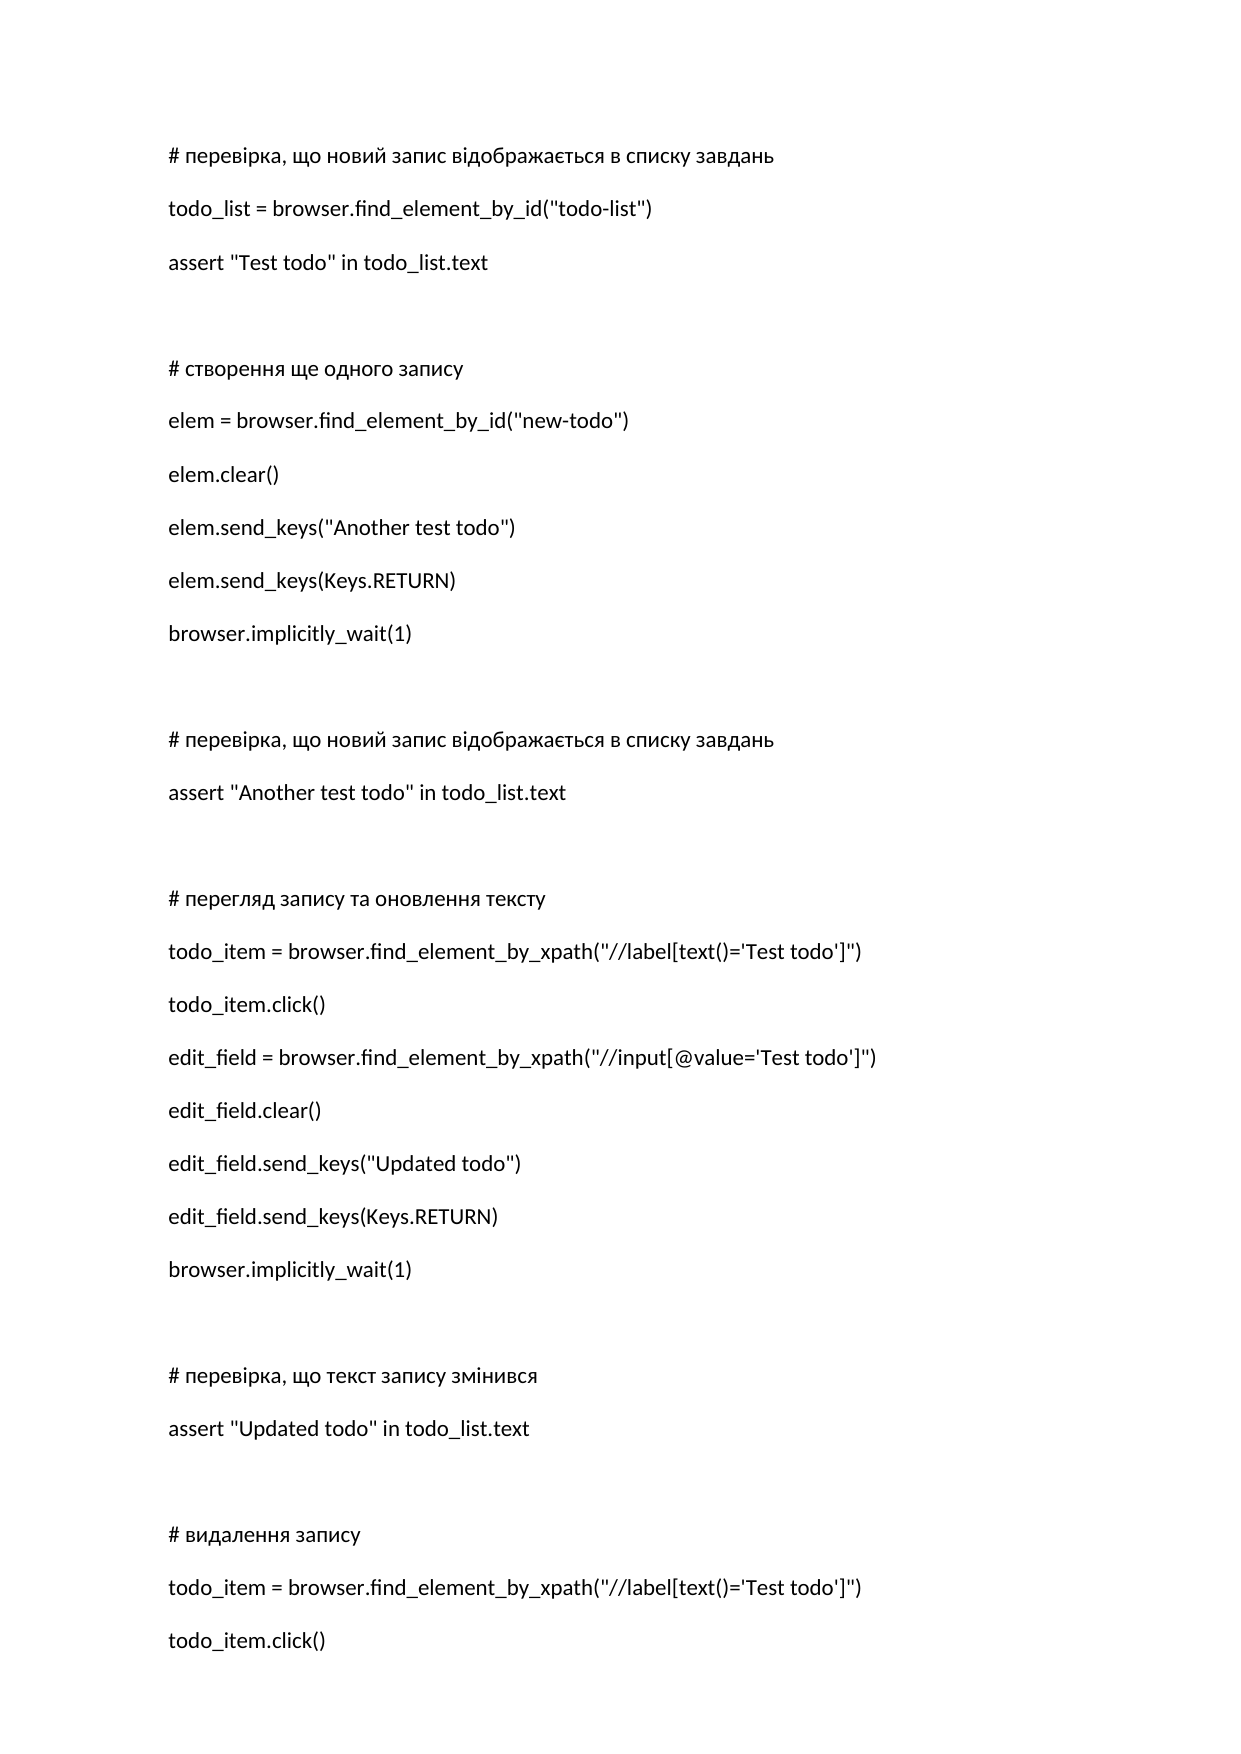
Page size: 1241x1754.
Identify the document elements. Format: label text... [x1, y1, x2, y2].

text elem.send_keys("Another test todo") [148, 513, 1152, 541]
text todo_item = browser.find_element_by_xpath("//label[text()='Test todo']") [148, 937, 1152, 965]
text todo_item.click() [148, 990, 1152, 1018]
text todo_item.click() [148, 1626, 1152, 1654]
text browser.implicitly_wait(1) [148, 1255, 1152, 1283]
text browser.implicitly_wait(1) [148, 619, 1152, 647]
text assert "Updated todo" in todo_list.text [148, 1414, 1152, 1442]
text edit_field.send_keys("Updated todo") [148, 1149, 1152, 1177]
text elem.clear() [148, 460, 1152, 488]
text edit_field.clear() [148, 1096, 1152, 1124]
text elem = browser.find_element_by_id("new-todo") [148, 407, 1152, 435]
text assert "Test todo" in todo_list.text [148, 248, 1152, 276]
text # перевірка, що новий запис відображається в списку завдань [148, 725, 1152, 753]
text # перевірка, що новий запис відображається в списку завдань [148, 142, 1152, 169]
text todo_list = browser.find_element_by_id("todo-list") [148, 194, 1152, 223]
text edit_field = browser.find_element_by_xpath("//input[@value='Test todo']") [148, 1043, 1152, 1071]
text # перевірка, що текст запису змінився [148, 1361, 1152, 1389]
text # створення ще одного запису [148, 354, 1152, 382]
text # перегляд запису та оновлення тексту [148, 884, 1152, 912]
text edit_field.send_keys(Keys.RETURN) [148, 1202, 1152, 1230]
text todo_item = browser.find_element_by_xpath("//label[text()='Test todo']") [148, 1573, 1152, 1601]
text # видалення запису [148, 1520, 1152, 1548]
text elem.send_keys(Keys.RETURN) [148, 566, 1152, 594]
text assert "Another test todo" in todo_list.text [148, 778, 1152, 806]
